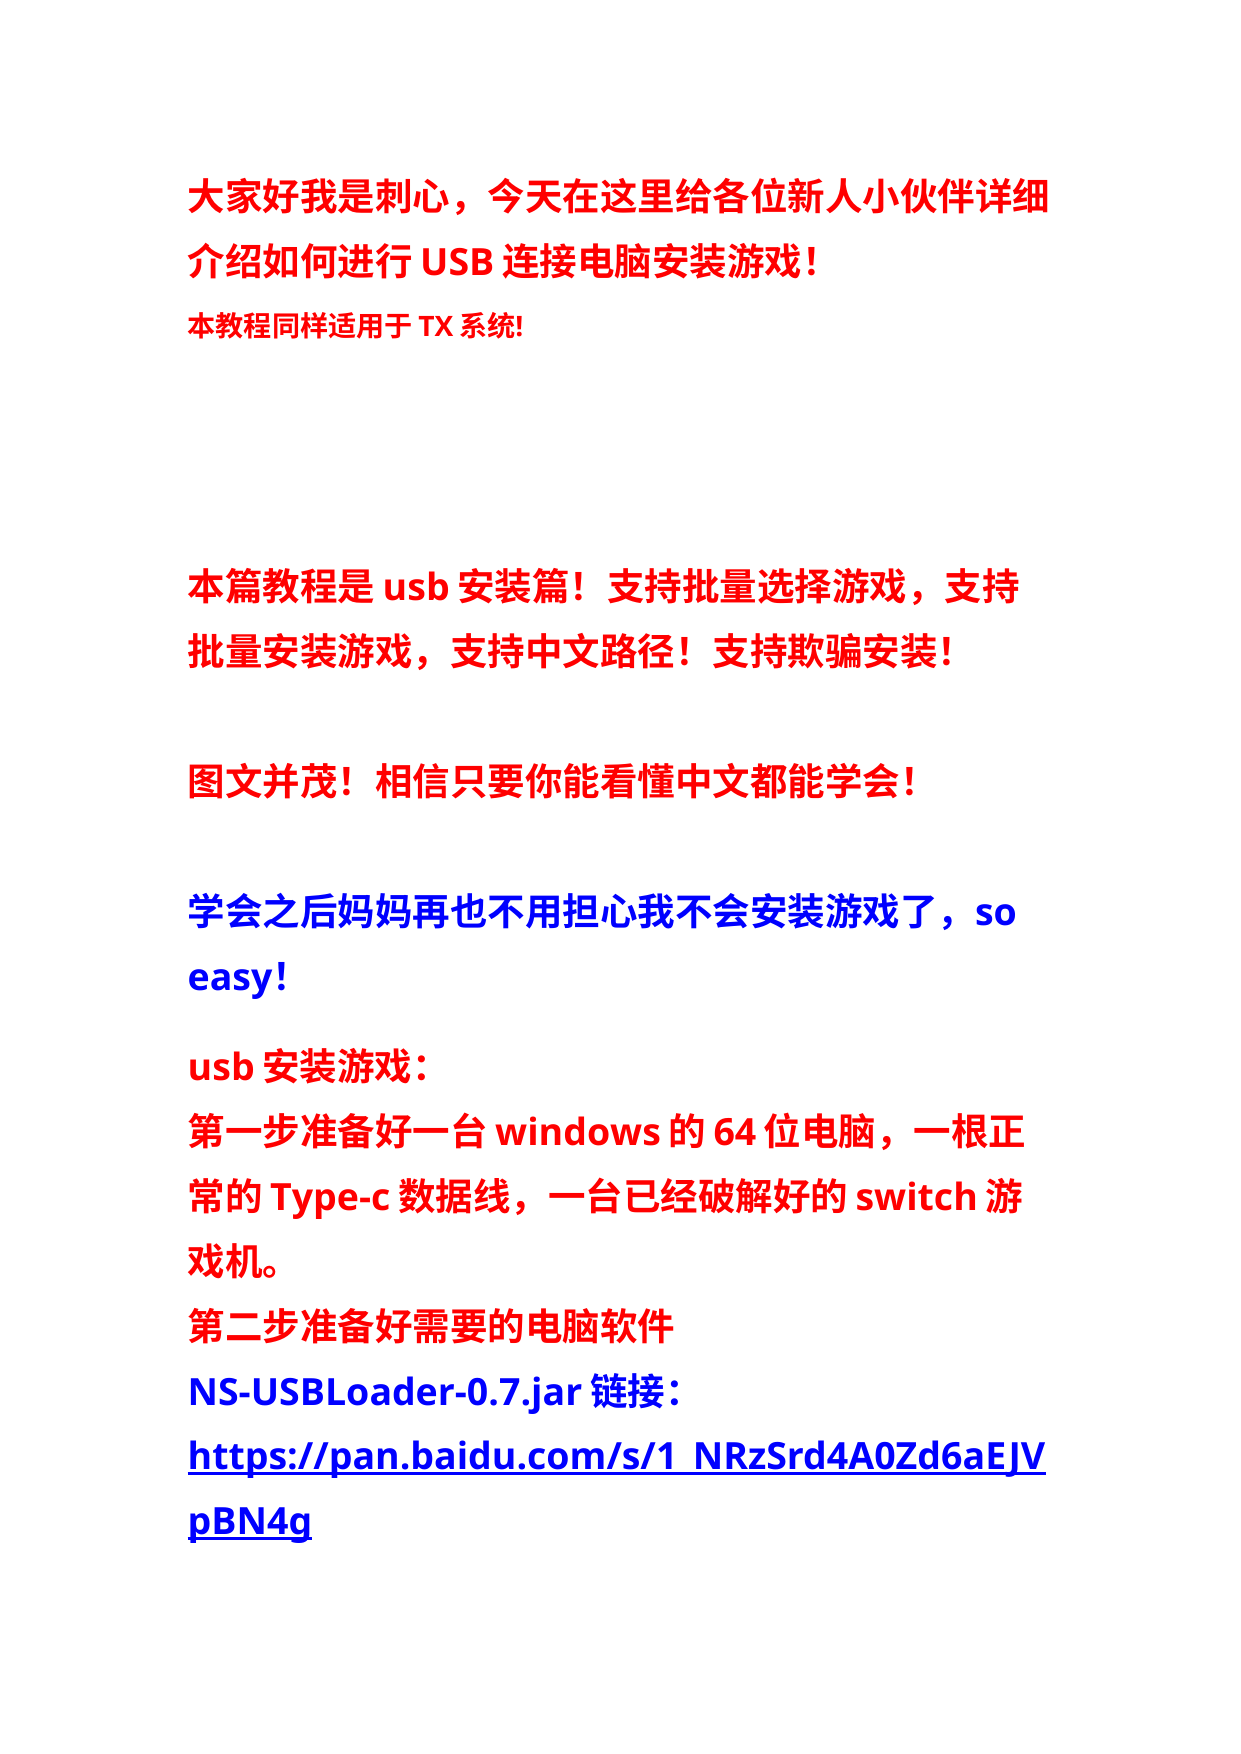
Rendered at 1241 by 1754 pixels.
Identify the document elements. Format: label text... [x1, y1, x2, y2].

text 大家好我是刺心，今天在这里给各位新人小伙伴详细介绍如何进行USB连接电脑安装游戏！ 本教程同样适用于TX系统! 本篇教程是usb安装篇！支持批量选择游戏，支持批量安装游戏，支持中文路径！支持欺骗安装！ 图文并茂！相信只要你能看懂中文都能学会！ 学会之后妈妈再也不用担心我不会安装游戏了，so easy！ [187, 162, 1053, 1007]
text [187, 1032, 1053, 1552]
